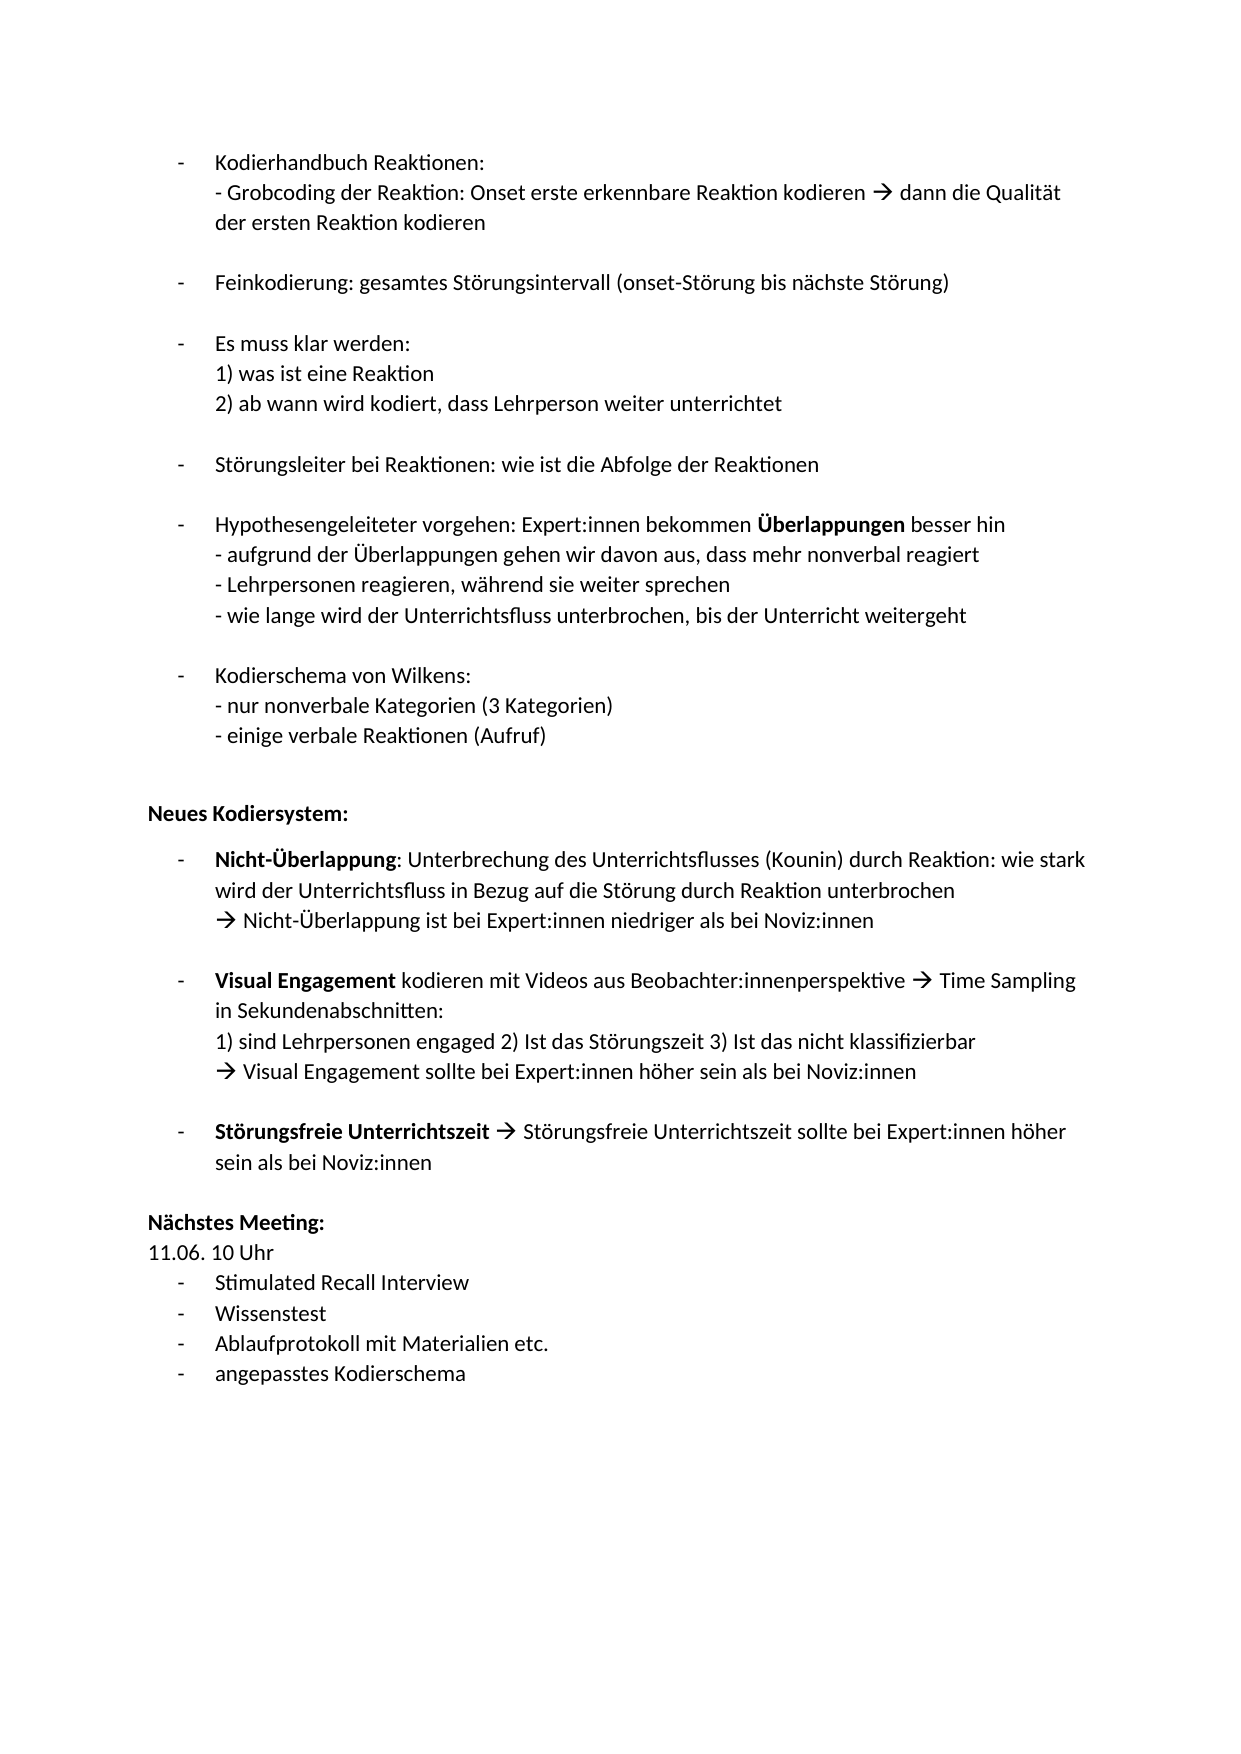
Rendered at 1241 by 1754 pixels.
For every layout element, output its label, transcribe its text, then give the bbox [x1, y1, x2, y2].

list Kodierschema von Wilkens: - nur nonverbale Kategorien (3 Kategorien) - einige verbale Reaktionen (Aufruf) [177, 661, 1093, 749]
text Neues Kodiersystem: [148, 799, 1093, 827]
list Hypothesengeleiteter vorgehen: Expert:innen bekommen Überlappungen besser hin - aufgrund der Überlappungen gehen wir davon aus, dass mehr nonverbal reagiert - Lehrpersonen reagieren, während sie weiter sprechen - wie lange wird der Unterrichtsfluss unterbrochen, bis der Unterricht weitergeht [177, 510, 1093, 629]
list Feinkodierung: gesamtes Störungsintervall (onset-Störung bis nächste Störung) [177, 268, 1093, 296]
text 11.06. 10 Uhr [148, 1238, 1093, 1266]
list Störungsleiter bei Reaktionen: wie ist die Abfolge der Reaktionen [177, 450, 1093, 478]
list Kodierhandbuch Reaktionen: - Grobcoding der Reaktion: Onset erste erkennbare Reaktion kodieren dann die Qualität der ersten Reaktion kodieren [177, 148, 1093, 236]
text Nächstes Meeting: [148, 1208, 1093, 1236]
list angepasstes Kodierschema [177, 1359, 1093, 1417]
list Ablaufprotokoll mit Materialien etc. [177, 1329, 1093, 1357]
list Stimulated Recall Interview [177, 1268, 1093, 1296]
list Wissenstest [177, 1299, 1093, 1327]
list Nicht-Überlappung ist bei Expert:innen niedriger als bei Noviz:innen [215, 906, 1093, 934]
list Störungsfreie Unterrichtszeit Störungsfreie Unterrichtszeit sollte bei Expert:innen höher sein als bei Noviz:innen [177, 1117, 1093, 1176]
list Visual Engagement kodieren mit Videos aus Beobachter:innenperspektive Time Sampling in Sekundenabschnitten: 1) sind Lehrpersonen engaged 2) Ist das Störungszeit 3) Ist das nicht klassifizierbar Visual Engagement sollte bei Expert:innen höher sein als bei Noviz:innen [177, 966, 1093, 1085]
list Es muss klar werden: 1) was ist eine Reaktion 2) ab wann wird kodiert, dass Lehrperson weiter unterrichtet [177, 329, 1093, 417]
list Nicht-Überlappung: Unterbrechung des Unterrichtsflusses (Kounin) durch Reaktion: wie stark wird der Unterrichtsfluss in Bezug auf die Störung durch Reaktion unterbrochen [177, 846, 1093, 904]
